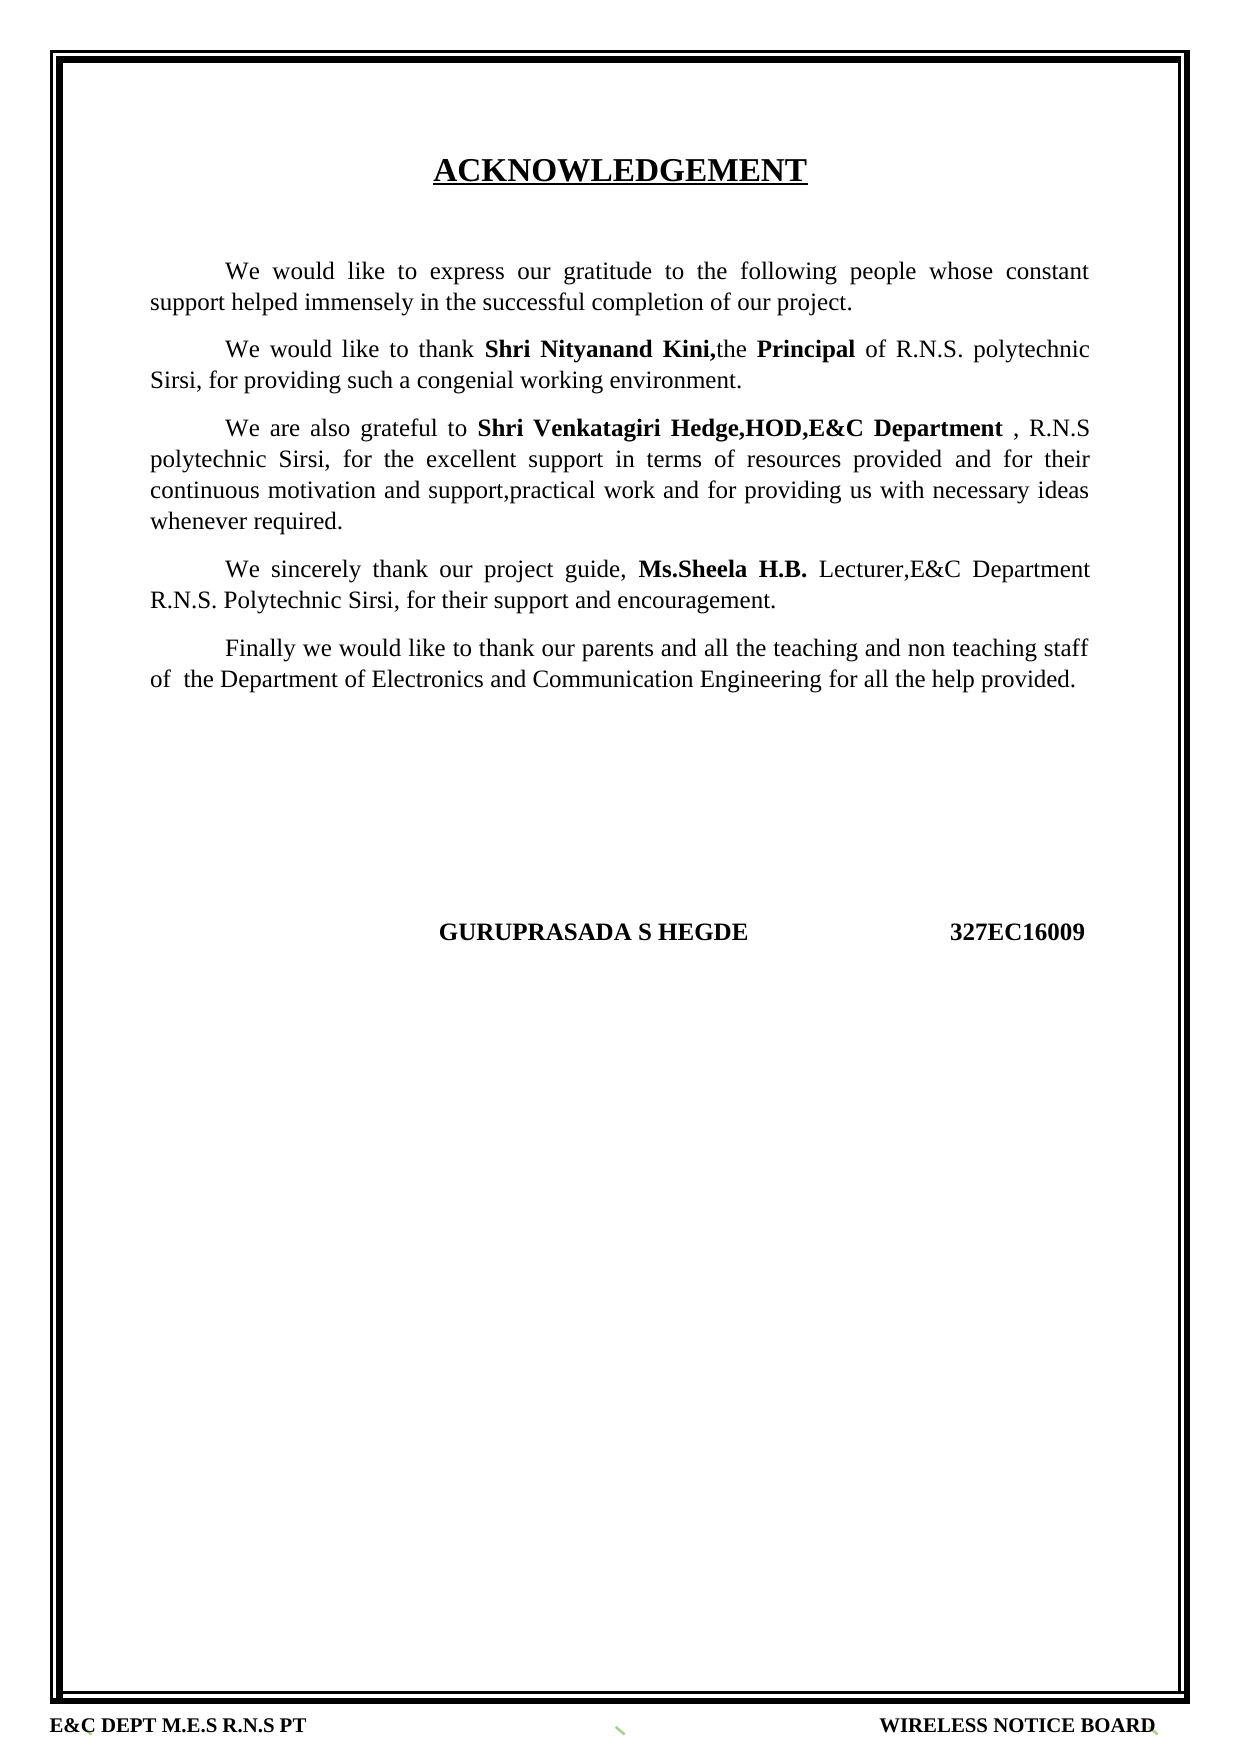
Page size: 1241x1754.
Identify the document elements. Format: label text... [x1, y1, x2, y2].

text Finally we would like to thank our parents and all the teaching and non teaching staff of the Department of Electronics and Communication Engineering for all the help provided. [150, 633, 1090, 693]
text We sincerely thank our project guide, Ms.Sheela H.B. Lecturer,E&C Department R.N.S. Polytechnic Sirsi, for their support and encouragement. [150, 554, 1090, 614]
text GURUPRASADA S HEGDE 327EC16009 [950, 917, 1090, 946]
text We are also grateful to Shri Venkatagiri Hedge,HOD,E&C Department , R.N.S polytechnic Sirsi, for the excellent support in terms of resources provided and for their continuous motivation and support,practical work and for providing us with necessary ideas whenever required. [150, 413, 1090, 535]
text ACKNOWLEDGEMENT [150, 150, 1090, 188]
text We would like to express our gratitude to the following people whose constant support helped immensely in the successful completion of our project. [150, 256, 1090, 316]
text GURUPRASADA S HEGDE 327EC16009 [150, 917, 749, 946]
text We would like to thank Shri Nityanand Kini,the Principal of R.N.S. polytechnic Sirsi, for providing such a congenial working environment. [150, 334, 1090, 394]
